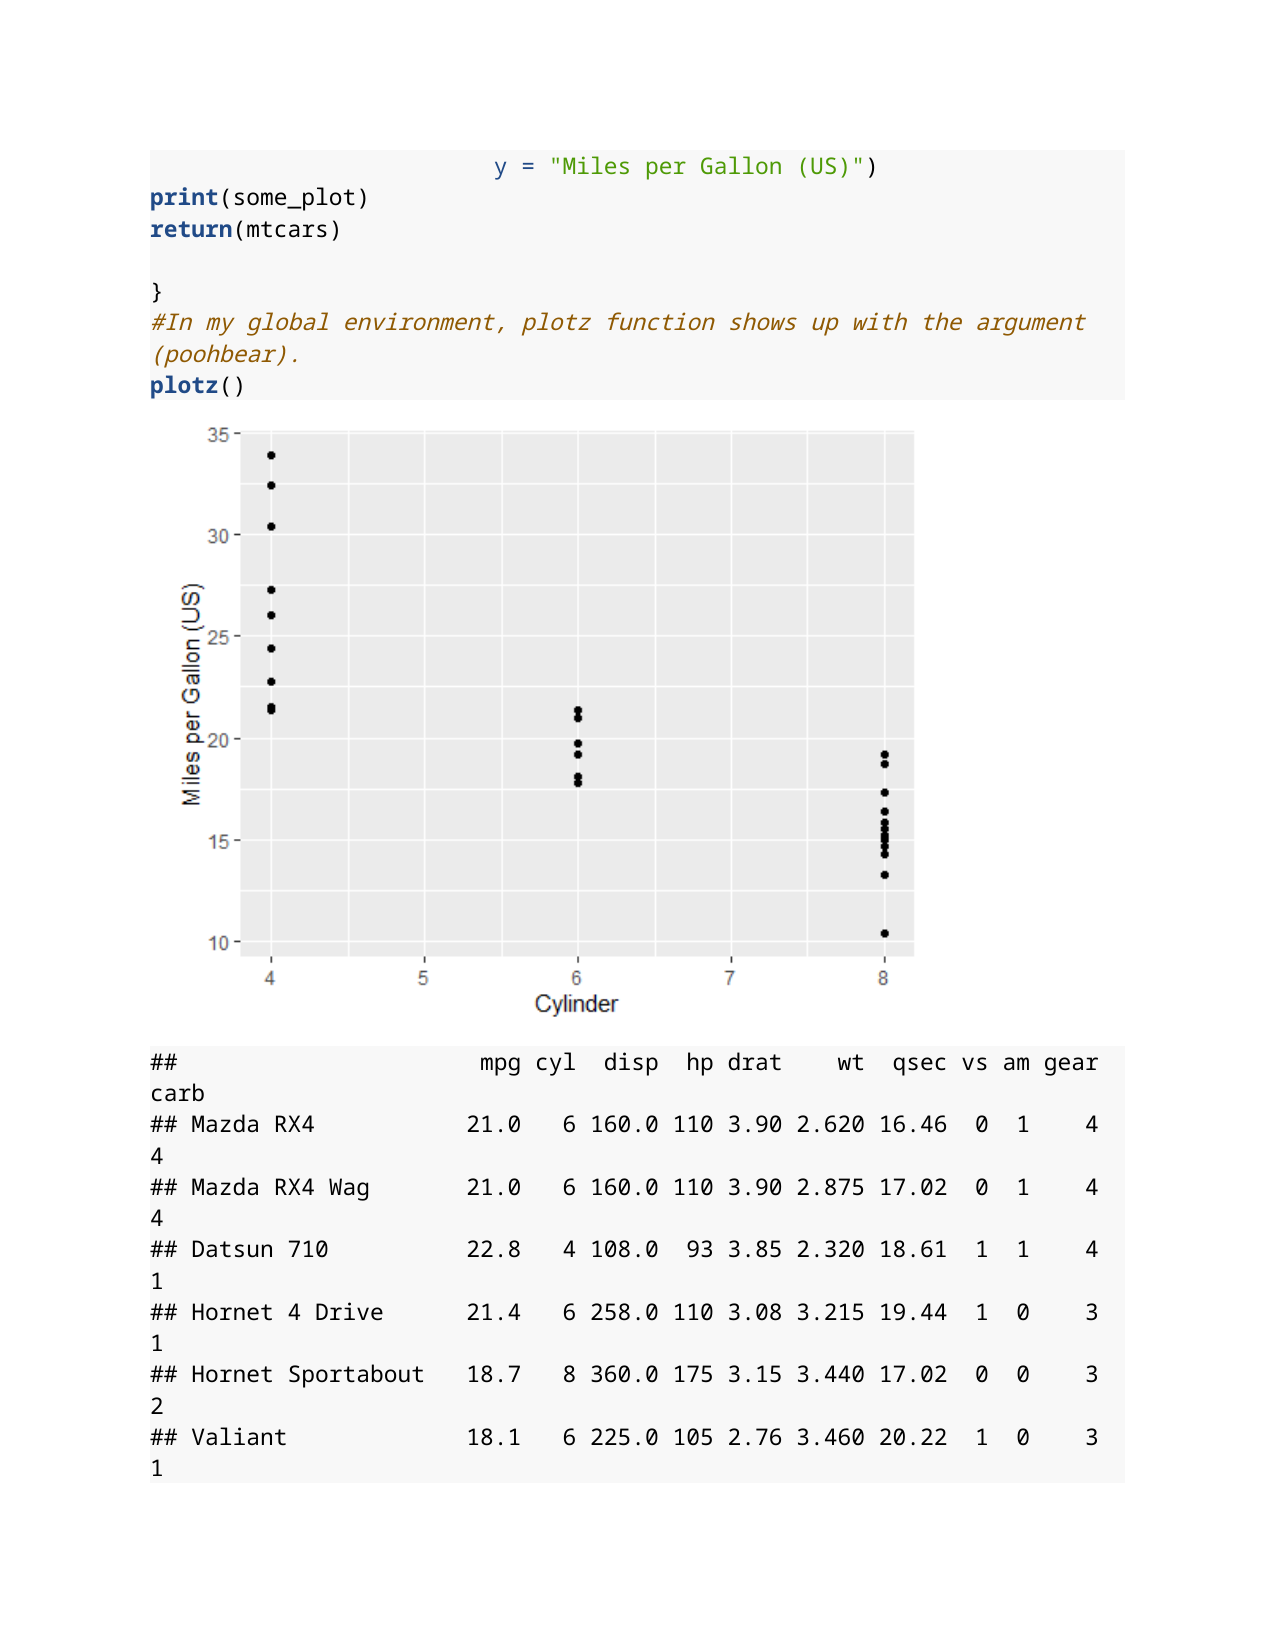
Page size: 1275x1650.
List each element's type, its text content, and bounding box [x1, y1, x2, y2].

picture [168, 420, 927, 1028]
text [150, 1046, 1125, 1483]
